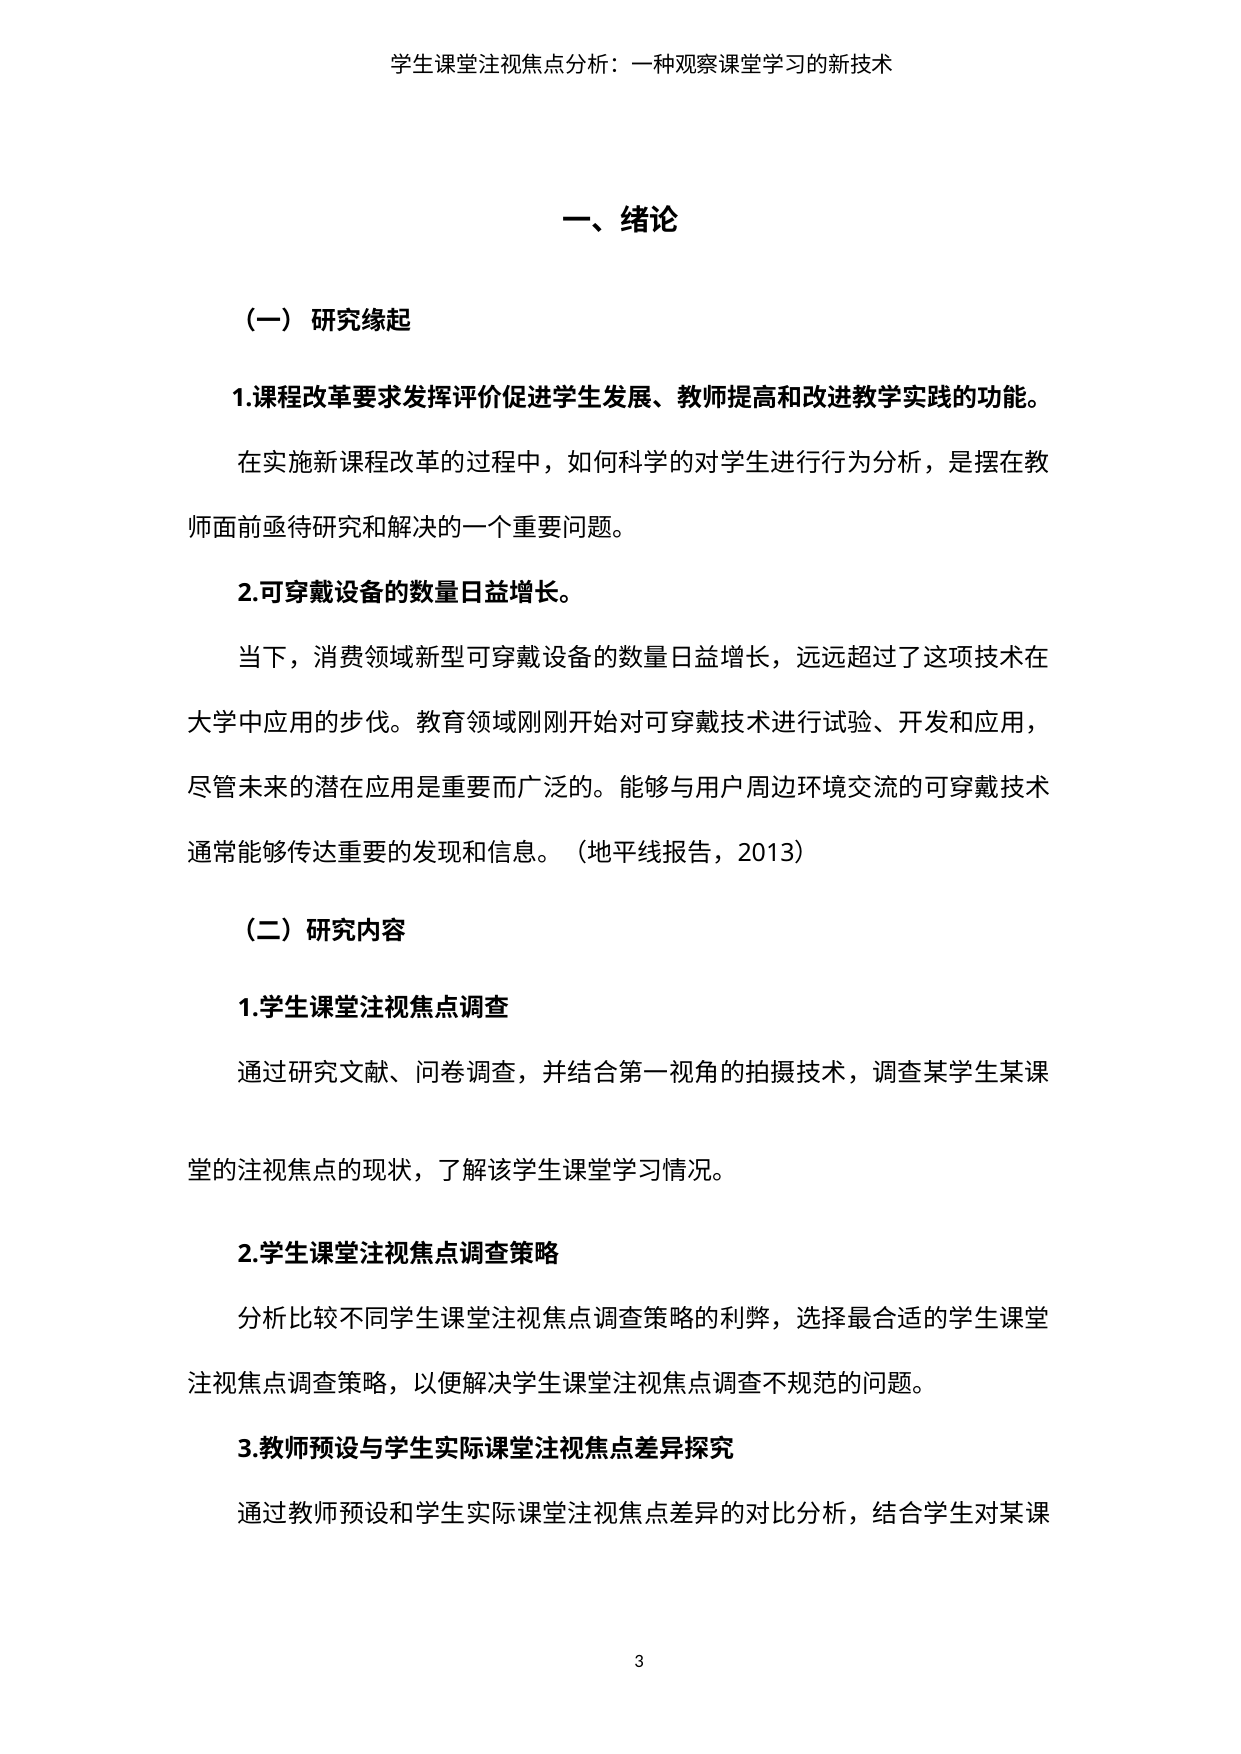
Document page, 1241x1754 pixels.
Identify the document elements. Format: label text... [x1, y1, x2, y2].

text 1.学生课堂注视焦点调查 [187, 973, 1053, 1038]
list 1.课程改革要求发挥评价促进学生发展、教师提高和改进教学实践的功能。 [231, 363, 1053, 428]
text 通过研究文献、问卷调查，并结合第一视角的拍摄技术，调查某学生某课堂的注视焦点的现状，了解该学生课堂学习情况。 [187, 1038, 1053, 1201]
text 当下，消费领域新型可穿戴设备的数量日益增长，远远超过了这项技术在大学中应用的步伐。教育领域刚刚开始对可穿戴技术进行试验、开发和应用，尽管未来的潜在应用是重要而广泛的。能够与用户周边环境交流的可穿戴技术通常能够传达重要的发现和信息。（地平线报告，2013） [187, 623, 1053, 883]
text 3.教师预设与学生实际课堂注视焦点差异探究 [187, 1414, 1053, 1479]
text 分析比较不同学生课堂注视焦点调查策略的利弊，选择最合适的学生课堂注视焦点调查策略，以便解决学生课堂注视焦点调查不规范的问题。 [187, 1284, 1053, 1414]
list 2.可穿戴设备的数量日益增长。 [187, 558, 1053, 623]
text 一、绪论 [187, 185, 1053, 250]
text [187, 1479, 1053, 1544]
text （二）研究内容 [231, 896, 1053, 961]
text 2.学生课堂注视焦点调查策略 [187, 1219, 1053, 1284]
text 在实施新课程改革的过程中，如何科学的对学生进行行为分析，是摆在教师面前亟待研究和解决的一个重要问题。 [187, 428, 1053, 558]
list 研究缘起 [231, 286, 1053, 351]
